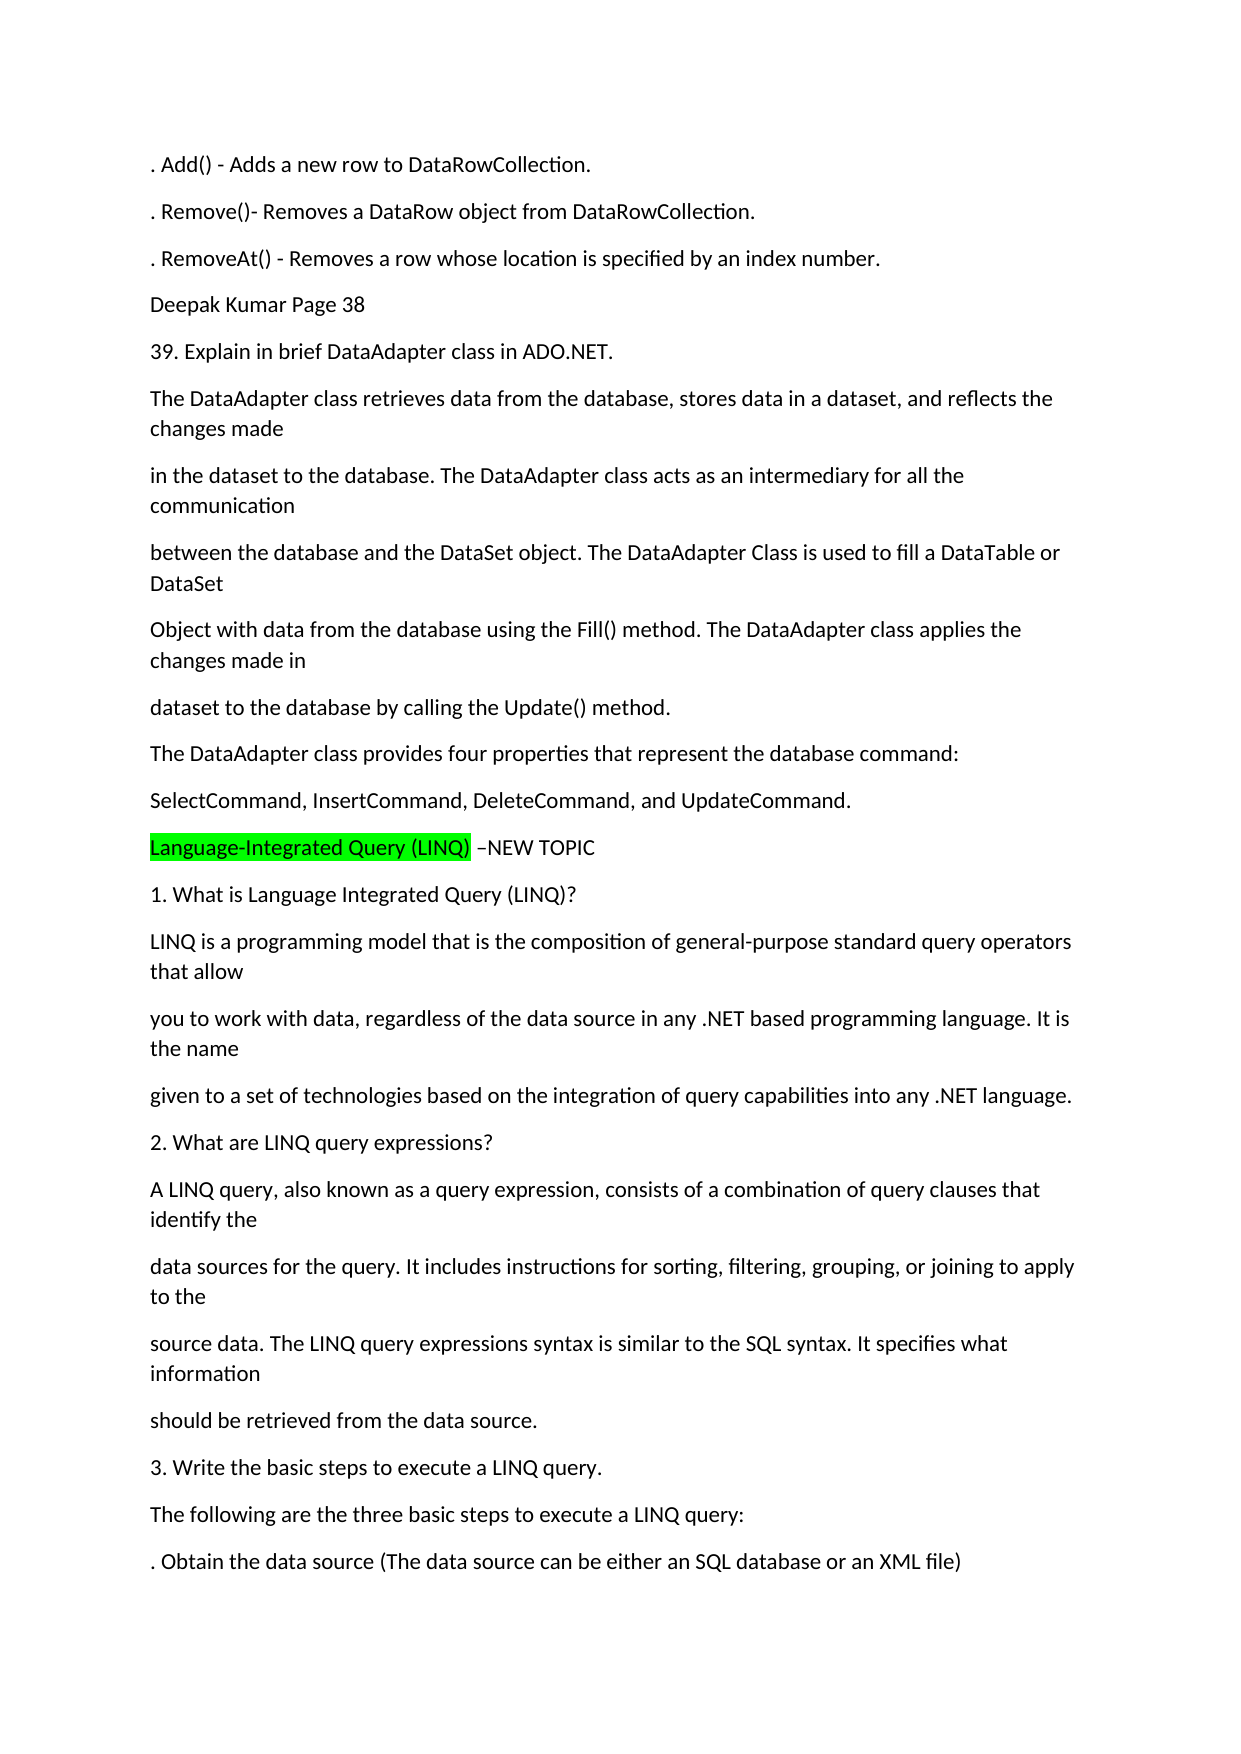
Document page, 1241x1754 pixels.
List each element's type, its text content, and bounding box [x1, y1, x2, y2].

text source data. The LINQ query expressions syntax is similar to the SQL syntax. It specifies what information [150, 1329, 1090, 1387]
text A LINQ query, also known as a query expression, consists of a combination of query clauses that identify the [150, 1175, 1090, 1233]
text Deepak Kumar Page 38 [150, 291, 1090, 319]
text between the database and the DataSet object. The DataAdapter Class is used to fill a DataTable or DataSet [150, 538, 1090, 597]
text given to a set of technologies based on the integration of query capabilities into any .NET language. [150, 1081, 1090, 1109]
text Language-Integrated Query (LINQ) –NEW TOPIC [471, 833, 1090, 861]
text The following are the three basic steps to execute a LINQ query: [150, 1500, 1090, 1528]
text in the dataset to the database. The DataAdapter class acts as an intermediary for all the communication [150, 461, 1090, 520]
text you to work with data, regardless of the data source in any .NET based programming language. It is the name [150, 1004, 1090, 1062]
text 3. Write the basic steps to execute a LINQ query. [150, 1453, 1090, 1481]
text should be retrieved from the data source. [150, 1406, 1090, 1434]
text data sources for the query. It includes instructions for sorting, filtering, grouping, or joining to apply to the [150, 1252, 1090, 1310]
text . RemoveAt() - Removes a row whose location is specified by an index number. [150, 244, 1090, 272]
text 2. What are LINQ query expressions? [150, 1128, 1090, 1156]
text LINQ is a programming model that is the composition of general-purpose standard query operators that allow [150, 927, 1090, 985]
text dataset to the database by calling the Update() method. [150, 693, 1090, 721]
text . Obtain the data source (The data source can be either an SQL database or an XML file) [150, 1547, 1090, 1575]
text Object with data from the database using the Fill() method. The DataAdapter class applies the changes made in [150, 616, 1090, 674]
text The DataAdapter class provides four properties that represent the database command: [150, 739, 1090, 768]
text 39. Explain in brief DataAdapter class in ADO.NET. [150, 337, 1090, 366]
text . Add() - Adds a new row to DataRowCollection. [150, 150, 1090, 178]
text The DataAdapter class retrieves data from the database, stores data in a dataset, and reflects the changes made [150, 384, 1090, 443]
text . Remove()- Removes a DataRow object from DataRowCollection. [150, 197, 1090, 225]
text 1. What is Language Integrated Query (LINQ)? [150, 880, 1090, 908]
text SelectCommand, InsertCommand, DeleteCommand, and UpdateCommand. [150, 786, 1090, 814]
